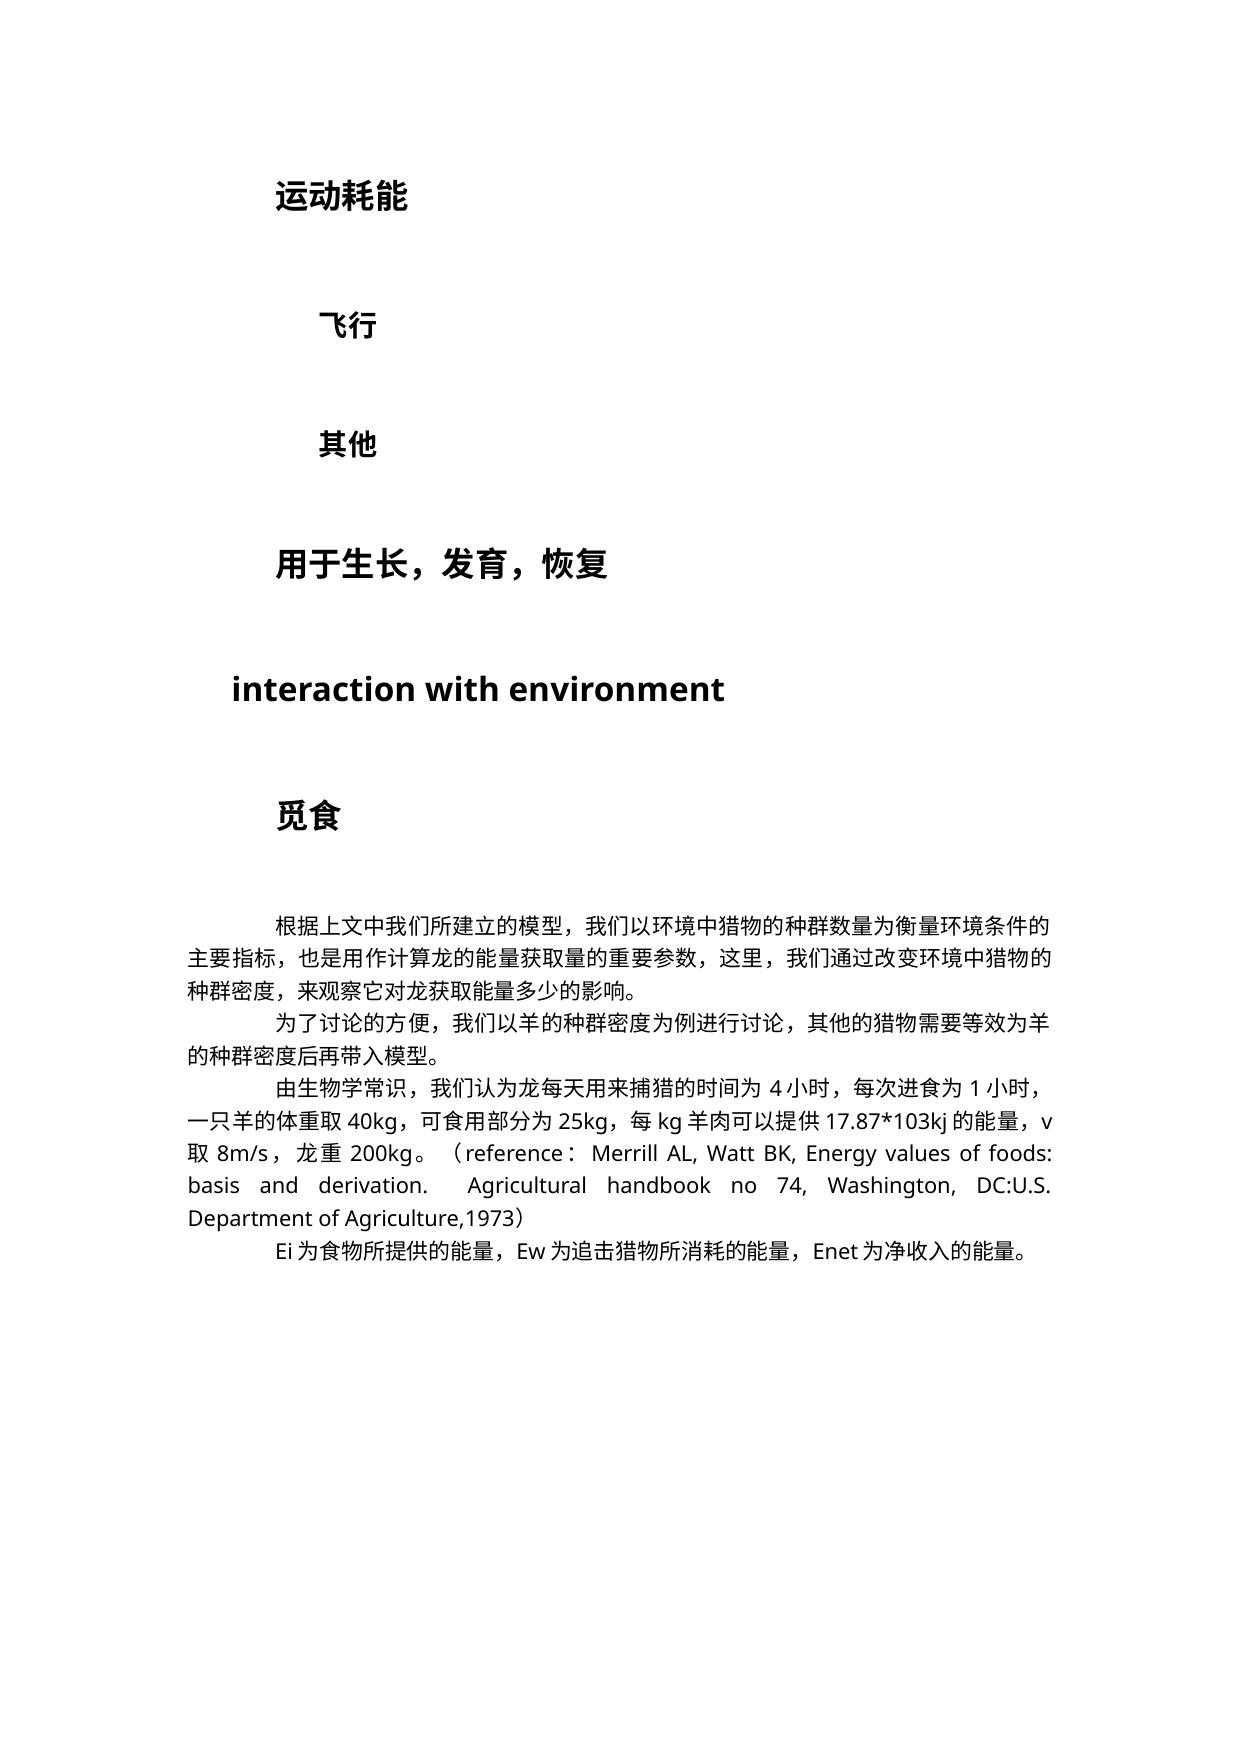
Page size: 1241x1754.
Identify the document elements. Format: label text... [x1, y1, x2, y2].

text Ei为食物所提供的能量，Ew为追击猎物所消耗的能量，Enet为净收入的能量。 [187, 1233, 1053, 1266]
text 根据上文中我们所建立的模型，我们以环境中猎物的种群数量为衡量环境条件的主要指标，也是用作计算龙的能量获取量的重要参数，这里，我们通过改变环境中猎物的种群密度，来观察它对龙获取能量多少的影响。 [187, 908, 1053, 1006]
subtitle 飞行 [275, 291, 1053, 356]
subtitle 觅食 [231, 781, 1053, 846]
subtitle 运动耗能 [231, 162, 1053, 227]
subtitle 用于生长，发育，恢复 [231, 529, 1053, 594]
text 由生物学常识，我们认为龙每天用来捕猎的时间为4小时，每次进食为1小时，一只羊的体重取40kg，可食用部分为25kg，每kg羊肉可以提供17.87*103kj的能量，v取8m/s，龙重200kg。（reference：Merrill AL, Watt BK, Energy values of foods: basis and derivation. Agricultural handbook no 74, Washington, DC:U.S. Department of Agriculture,1973） [187, 1071, 1053, 1233]
text 为了讨论的方便，我们以羊的种群密度为例进行讨论，其他的猎物需要等效为羊的种群密度后再带入模型。 [187, 1006, 1053, 1071]
subtitle interaction with environment [231, 656, 1053, 721]
subtitle 其他 [275, 410, 1053, 475]
